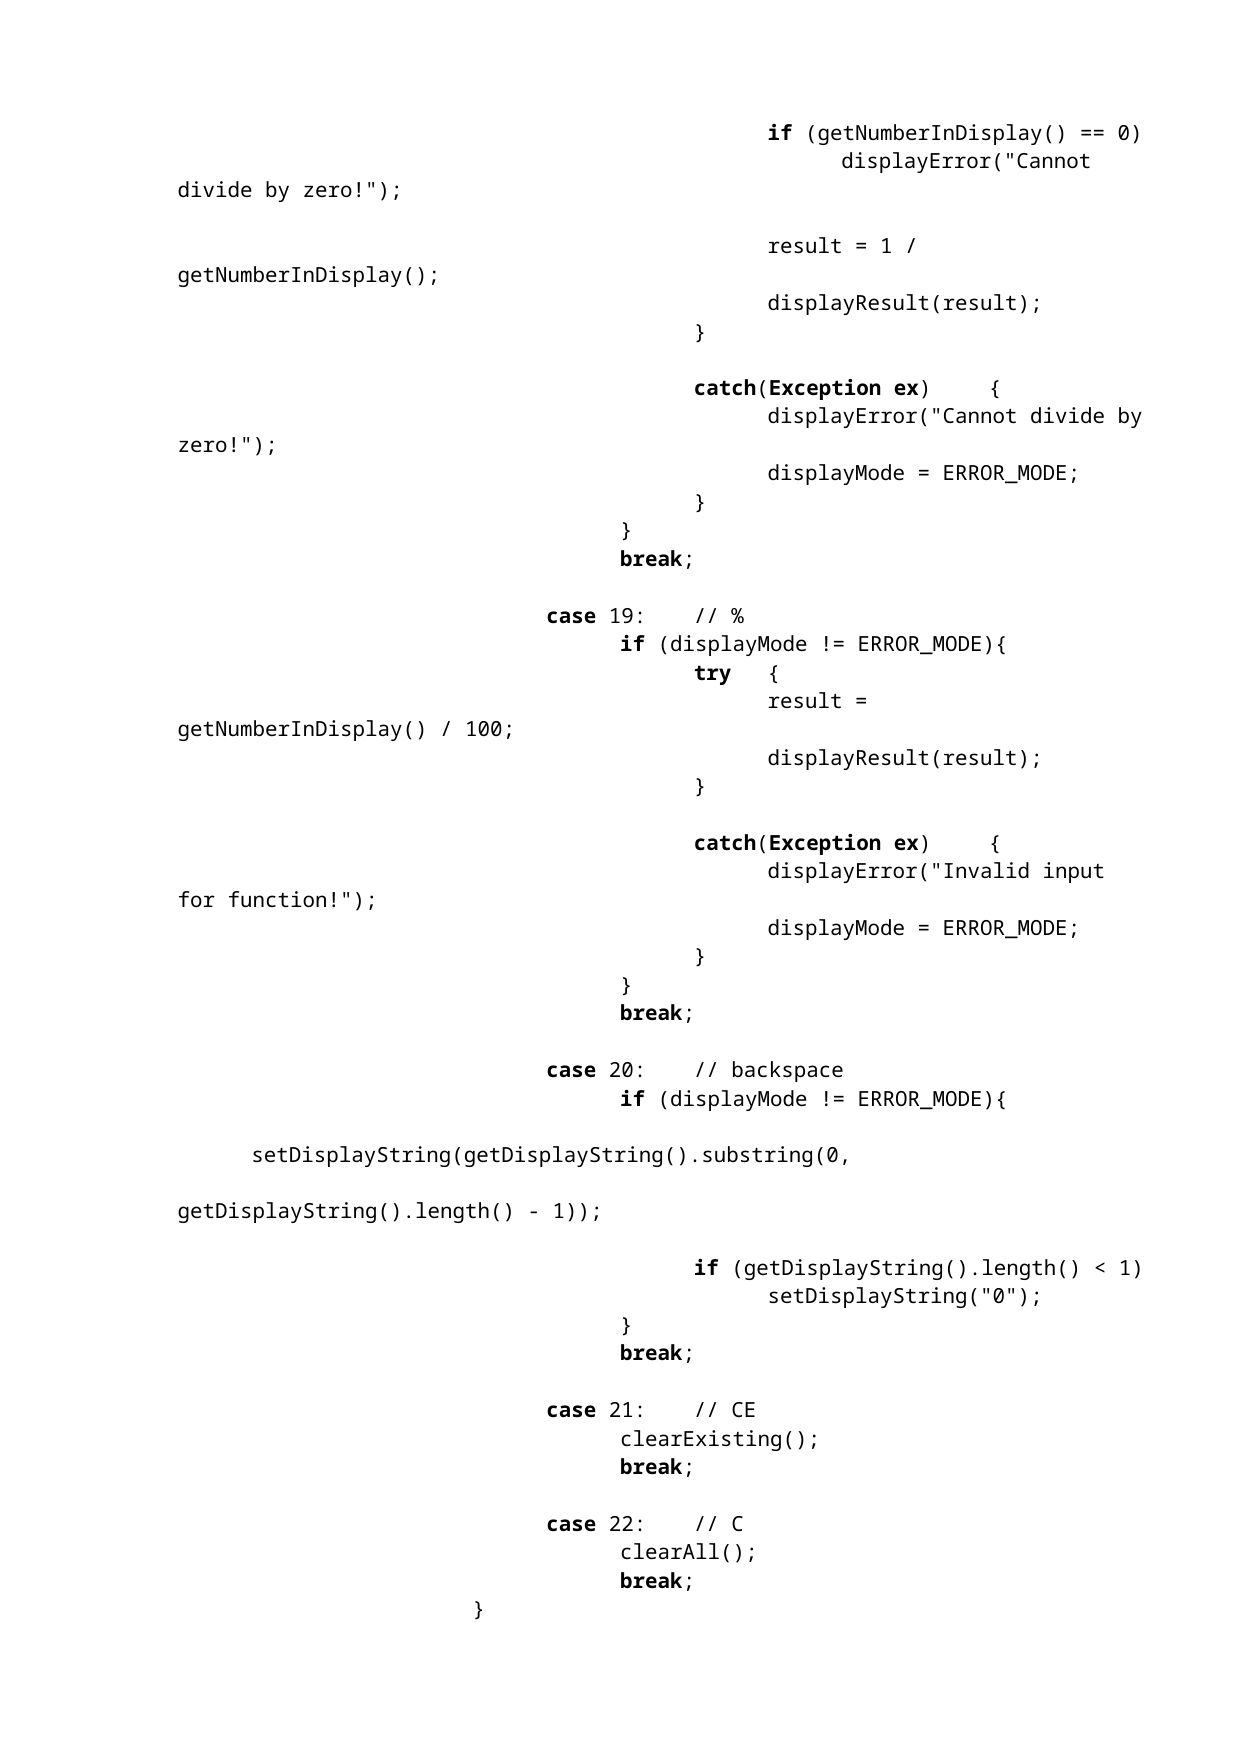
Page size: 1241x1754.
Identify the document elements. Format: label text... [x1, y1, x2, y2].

text result = 1 / getNumberInDisplay(); [177, 231, 1152, 288]
text if (displayMode != ERROR_MODE){ [177, 629, 1152, 658]
text case 20: // backspace [177, 1055, 1152, 1084]
text catch(Exception ex) { [177, 373, 1152, 402]
text } [177, 1310, 1152, 1338]
text displayMode = ERROR_MODE; [177, 913, 1152, 942]
text } [177, 1594, 1152, 1623]
text displayResult(result); [177, 288, 1152, 317]
text setDisplayString("0"); [177, 1282, 1152, 1310]
text if (displayMode != ERROR_MODE){ [177, 1084, 1152, 1112]
text result = getNumberInDisplay() / 100; [177, 686, 1152, 743]
text displayError("Cannot divide by zero!"); [177, 147, 1152, 203]
text break; [177, 1566, 1152, 1594]
text if (getDisplayString().length() < 1) [177, 1253, 1152, 1282]
text } [177, 487, 1152, 515]
text case 19: // % [177, 601, 1152, 629]
text setDisplayString(getDisplayString().substring(0, [177, 1112, 1152, 1169]
text displayMode = ERROR_MODE; [177, 458, 1152, 487]
text } [177, 317, 1152, 345]
text break; [177, 1338, 1152, 1367]
text try { [177, 658, 1152, 686]
text case 22: // C [177, 1509, 1152, 1537]
text break; [177, 544, 1152, 572]
text break; [177, 998, 1152, 1027]
text displayResult(result); [177, 743, 1152, 771]
text catch(Exception ex) { [177, 828, 1152, 856]
text case 21: // CE [177, 1395, 1152, 1424]
text } [177, 771, 1152, 800]
text break; [177, 1452, 1152, 1481]
text displayError("Cannot divide by zero!"); [177, 402, 1152, 458]
text } [177, 515, 1152, 544]
text clearExisting(); [177, 1424, 1152, 1452]
text displayError("Invalid input for function!"); [177, 856, 1152, 913]
text if (getNumberInDisplay() == 0) [177, 118, 1152, 147]
text } [177, 942, 1152, 970]
text clearAll(); [177, 1537, 1152, 1566]
text getDisplayString().length() - 1)); [177, 1169, 1152, 1225]
text } [177, 970, 1152, 998]
